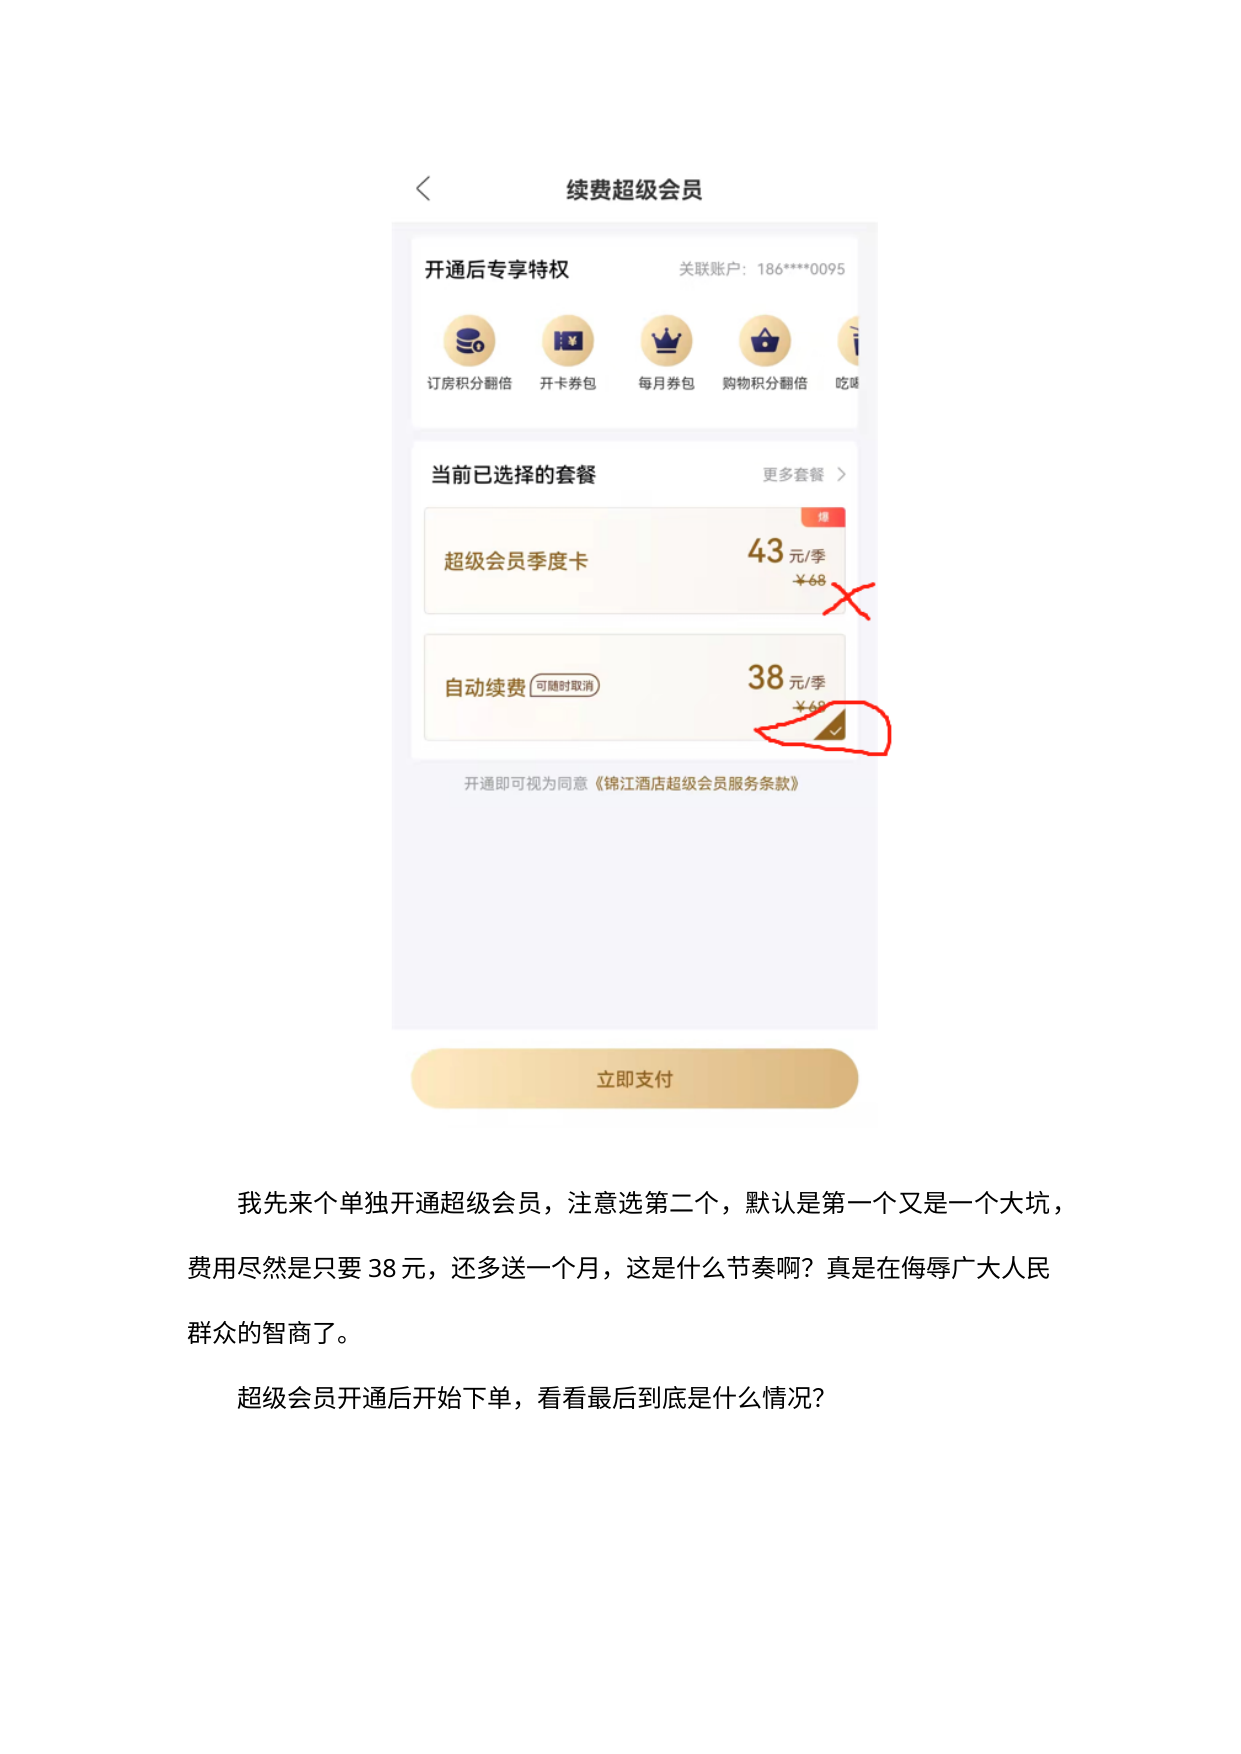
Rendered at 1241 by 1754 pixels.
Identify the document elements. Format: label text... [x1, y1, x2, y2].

text 我先来个单独开通超级会员，注意选第二个，默认是第一个又是一个大坑，费用尽然是只要38元，还多送一个月，这是什么节奏啊？真是在侮辱广大人民群众的智商了。 [187, 1169, 1053, 1364]
text 超级会员开通后开始下单，看看最后到底是什么情况？ [187, 1364, 1053, 1429]
picture [237, 162, 1103, 1164]
